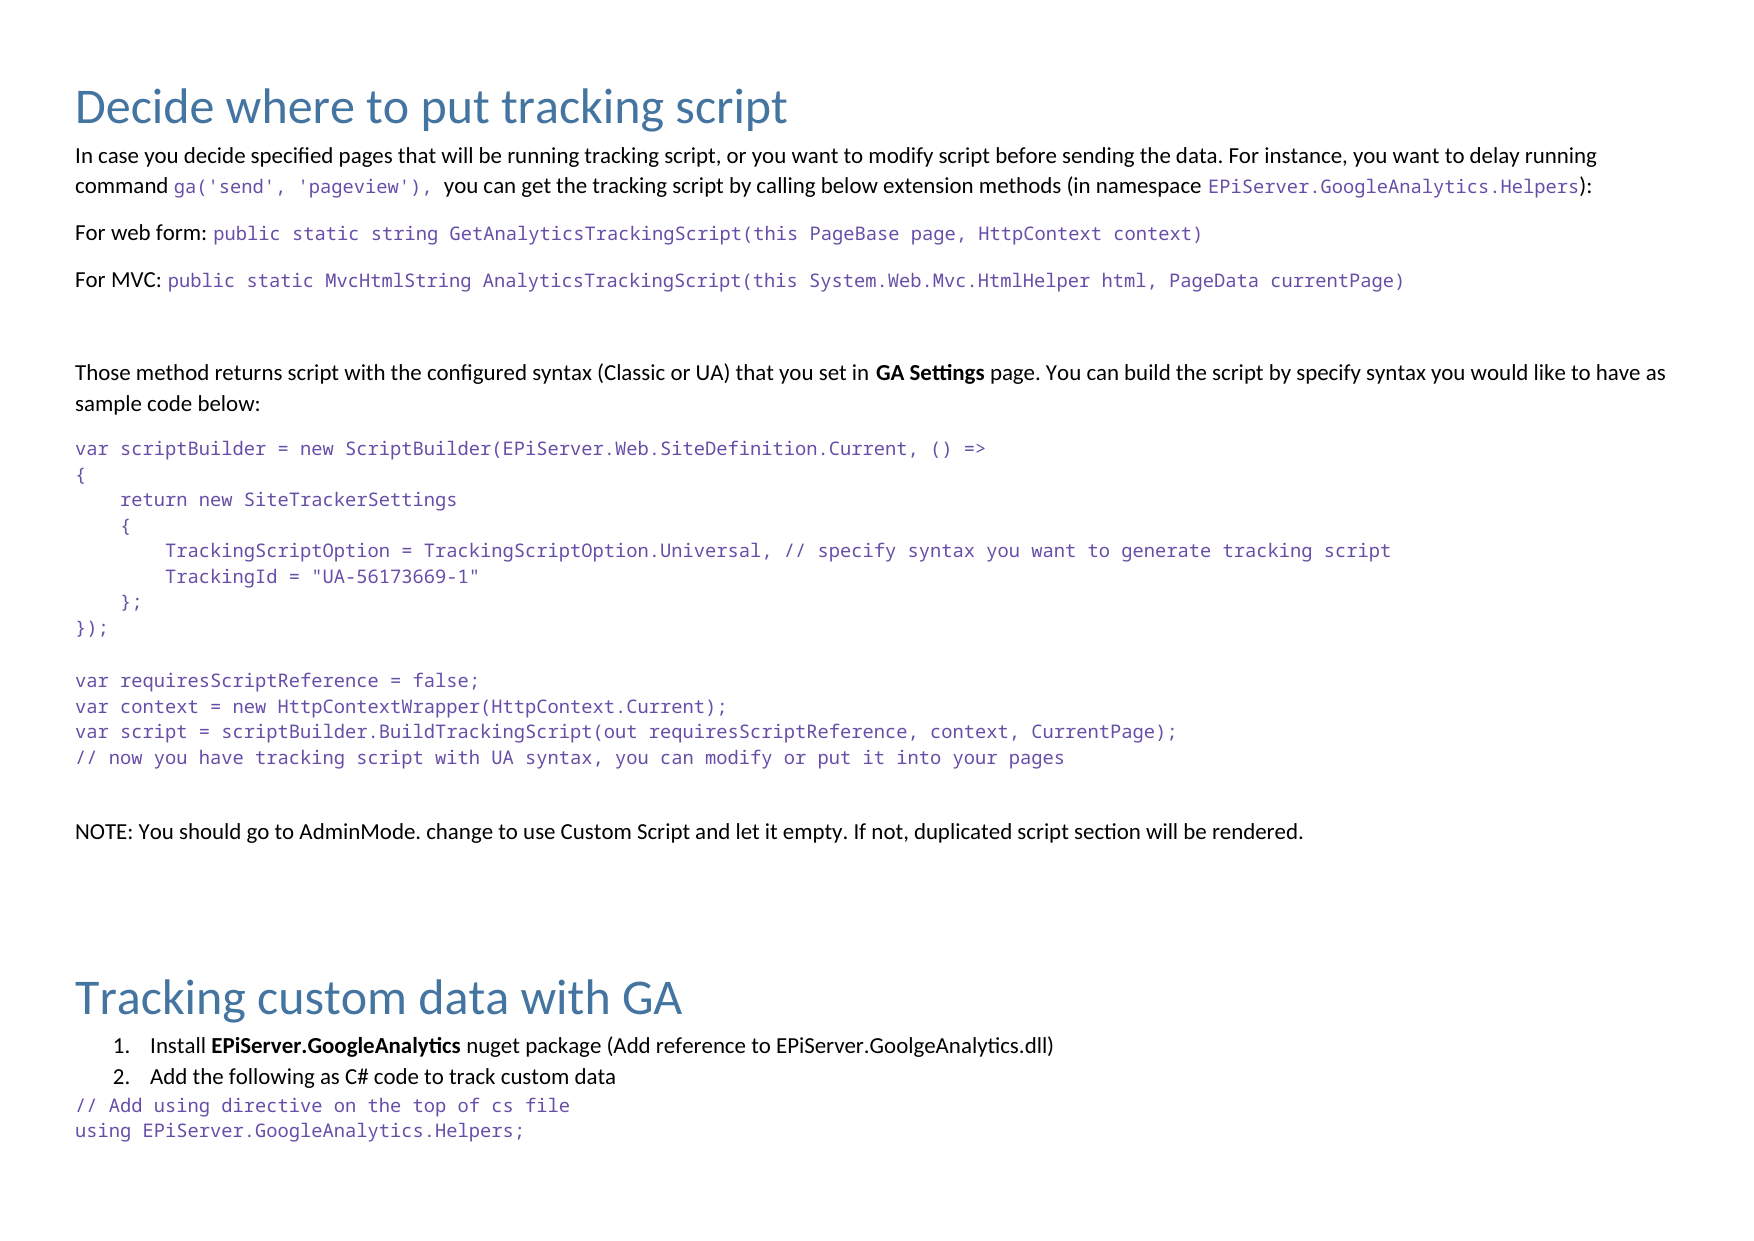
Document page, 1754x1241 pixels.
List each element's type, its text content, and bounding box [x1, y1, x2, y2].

text For web form: public static string GetAnalyticsTrackingScript(this PageBase page, HttpContext context) [75, 218, 1679, 246]
text var script = scriptBuilder.BuildTrackingScript(out requiresScriptReference, context, CurrentPage); [75, 719, 1679, 744]
text Those method returns script with the configured syntax (Classic or UA) that you set in GA Settings page. You can build the script by specify syntax you would like to have as sample code below: [75, 358, 1679, 417]
text NOTE: You should go to AdminMode. change to use Custom Script and let it empty. If not, duplicated script section will be rendered. [75, 817, 1679, 845]
text var requiresScriptReference = false; [75, 668, 1679, 693]
text // Add using directive on the top of cs file [75, 1092, 1679, 1117]
text { [75, 461, 1679, 487]
text { [75, 512, 1679, 538]
text In case you decide specified pages that will be running tracking script, or you want to modify script before sending the data. For instance, you want to delay running command ga('send', 'pageview'), you can get the tracking script by calling below extension methods (in namespace EPiServer.GoogleAnalytics.Helpers): [75, 141, 1679, 199]
subtitle Decide where to put tracking script [75, 75, 1679, 136]
text }; [75, 589, 1679, 614]
text }); [75, 614, 1679, 640]
text // now you have tracking script with UA syntax, you can modify or put it into your pages [75, 744, 1679, 770]
text var context = new HttpContextWrapper(HttpContext.Current); [75, 693, 1679, 719]
list Add the following as C# code to track custom data [113, 1062, 1679, 1090]
text using EPiServer.GoogleAnalytics.Helpers; [75, 1117, 1679, 1143]
text TrackingScriptOption = TrackingScriptOption.Universal, // specify syntax you want to generate tracking script [75, 538, 1679, 563]
text TrackingId = "UA-56173669-1" [75, 563, 1679, 589]
list Install EPiServer.GoogleAnalytics nuget package (Add reference to EPiServer.GoolgeAnalytics.dll) [113, 1032, 1679, 1059]
text return new SiteTrackerSettings [75, 487, 1679, 512]
subtitle Tracking custom data with GA [75, 966, 1679, 1027]
text For MVC: public static MvcHtmlString AnalyticsTrackingScript(this System.Web.Mvc.HtmlHelper html, PageData currentPage) [75, 265, 1679, 293]
text var scriptBuilder = new ScriptBuilder(EPiServer.Web.SiteDefinition.Current, () => [75, 436, 1679, 461]
